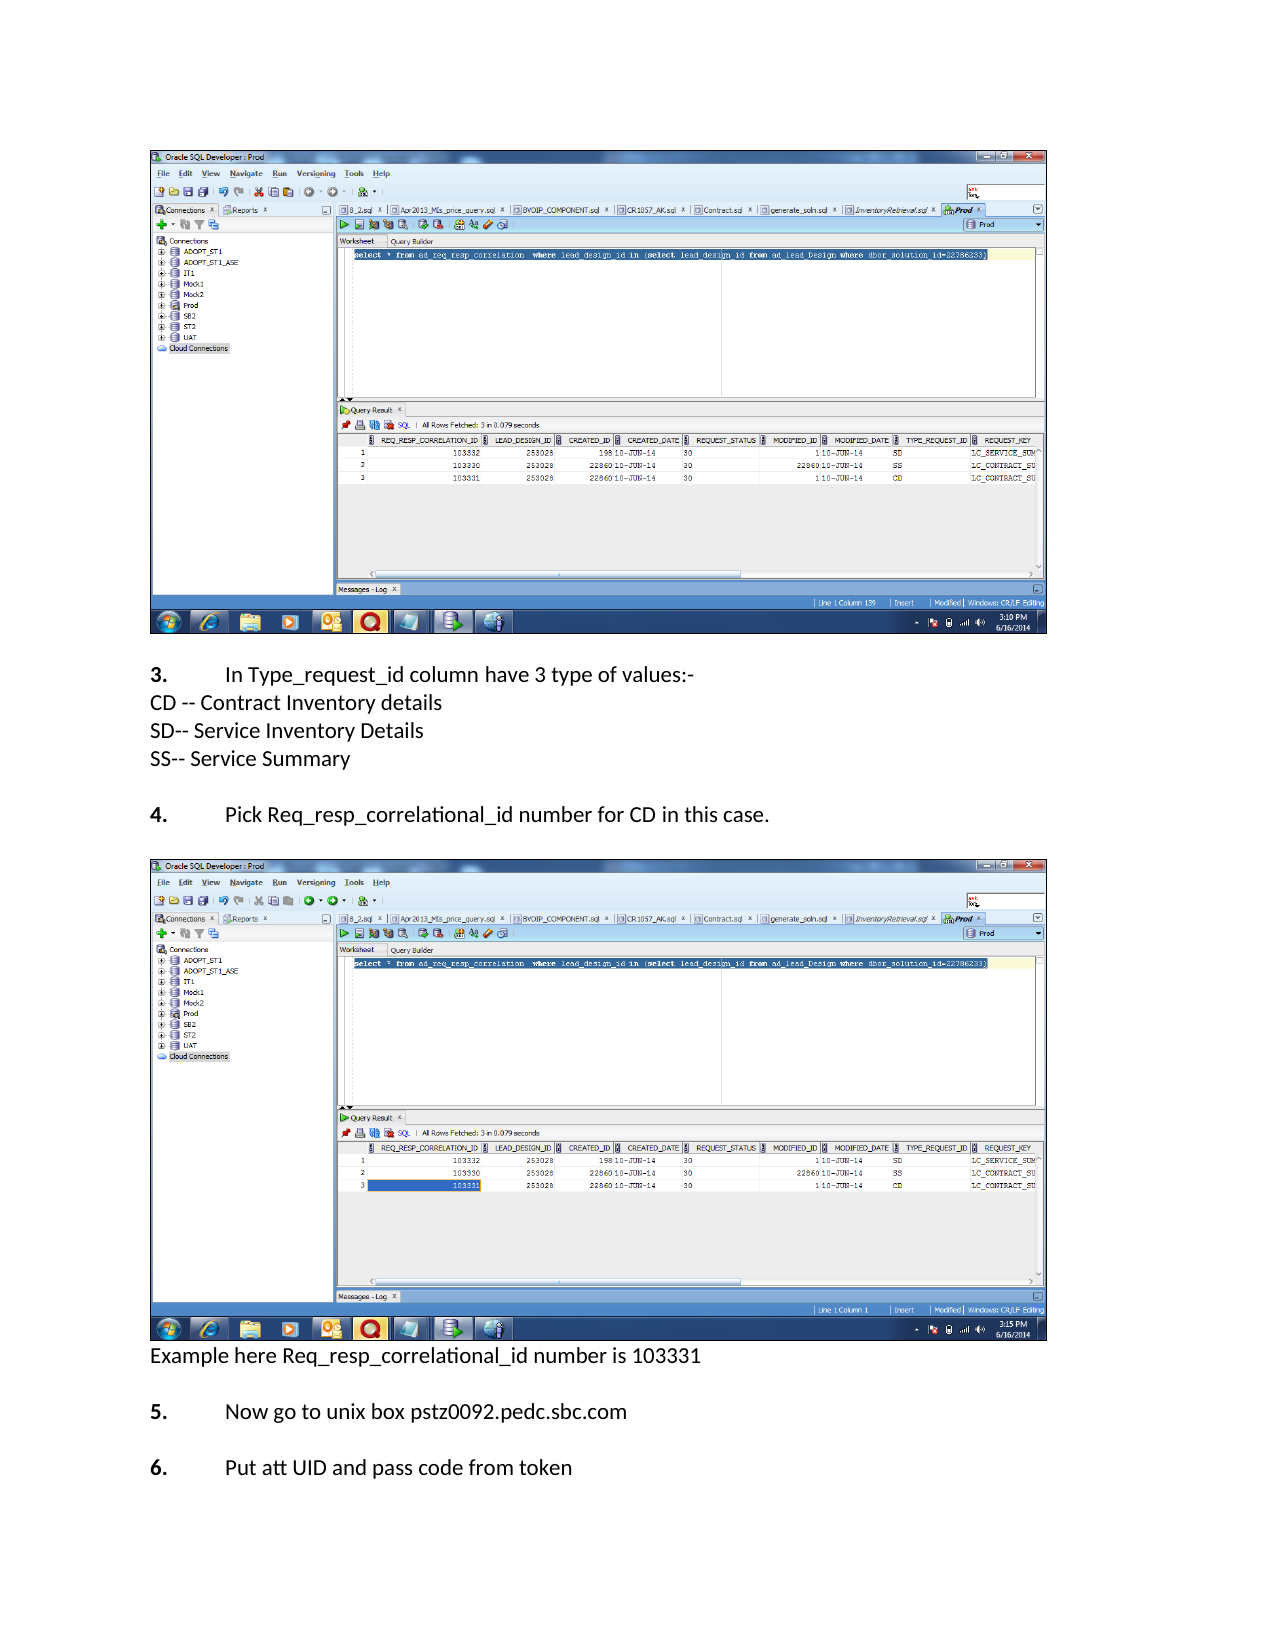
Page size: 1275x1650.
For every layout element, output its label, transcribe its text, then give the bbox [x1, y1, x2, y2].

list In Type_request_id column have 3 type of values:- [150, 660, 1125, 688]
picture [151, 860, 1046, 1340]
text CD -- Contract Inventory details [150, 688, 1125, 716]
list Example here Req_resp_correlational_id number is 103331 [150, 1341, 1125, 1369]
picture [151, 151, 1046, 633]
list Pick Req_resp_correlational_id number for CD in this case. [150, 800, 1125, 828]
text SS-- Service Summary [150, 744, 1125, 772]
text SD-- Service Inventory Details [150, 716, 1125, 744]
list Now go to unix box pstz0092.pedc.sbc.com [150, 1397, 1125, 1425]
list Put att UID and pass code from token [150, 1453, 1125, 1481]
